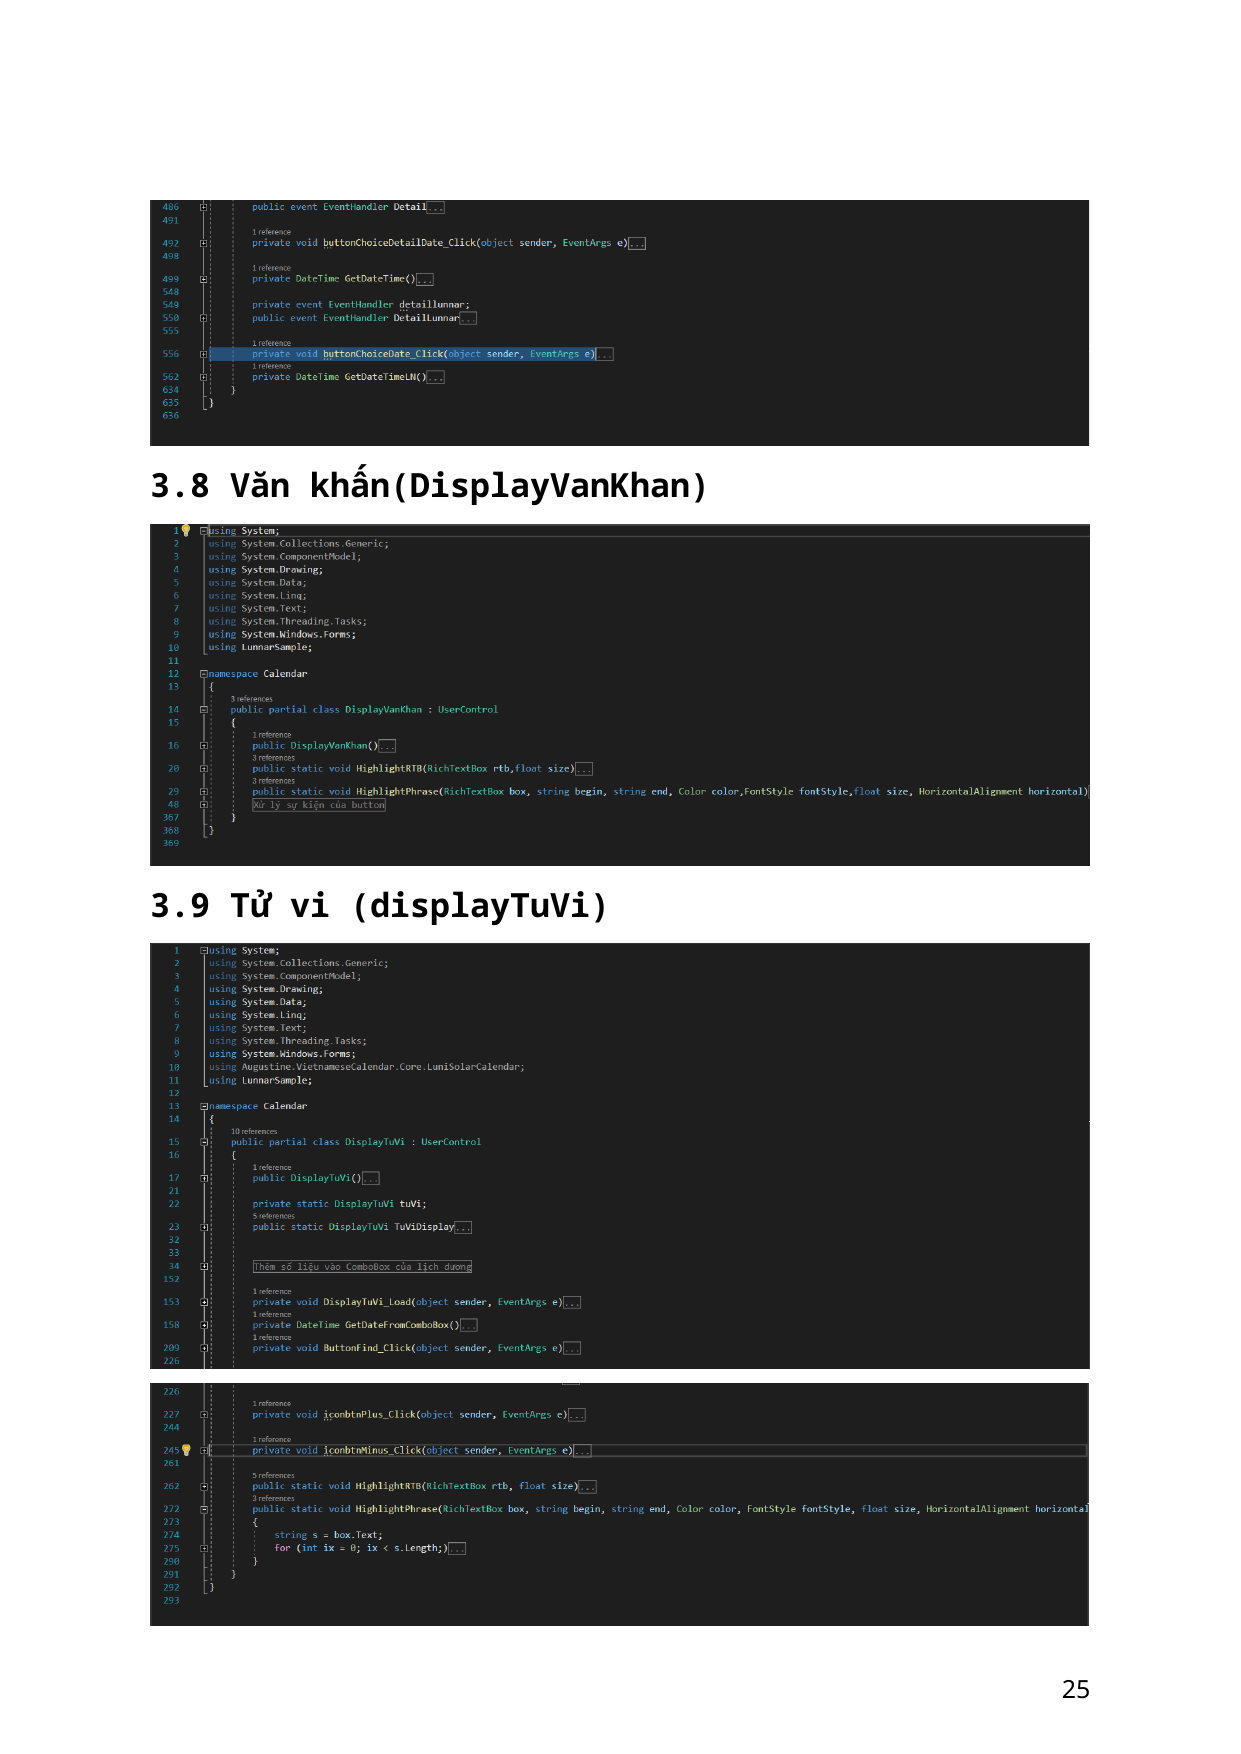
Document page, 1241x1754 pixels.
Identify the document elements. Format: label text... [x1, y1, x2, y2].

picture [150, 524, 1090, 866]
list 3.9 Tử vi (displayTuVi) [150, 881, 1090, 927]
picture [150, 1383, 1089, 1626]
picture [150, 200, 1090, 446]
list 3.8 Văn khấn(DisplayVanKhan) [150, 462, 1090, 507]
picture [150, 943, 1090, 1369]
